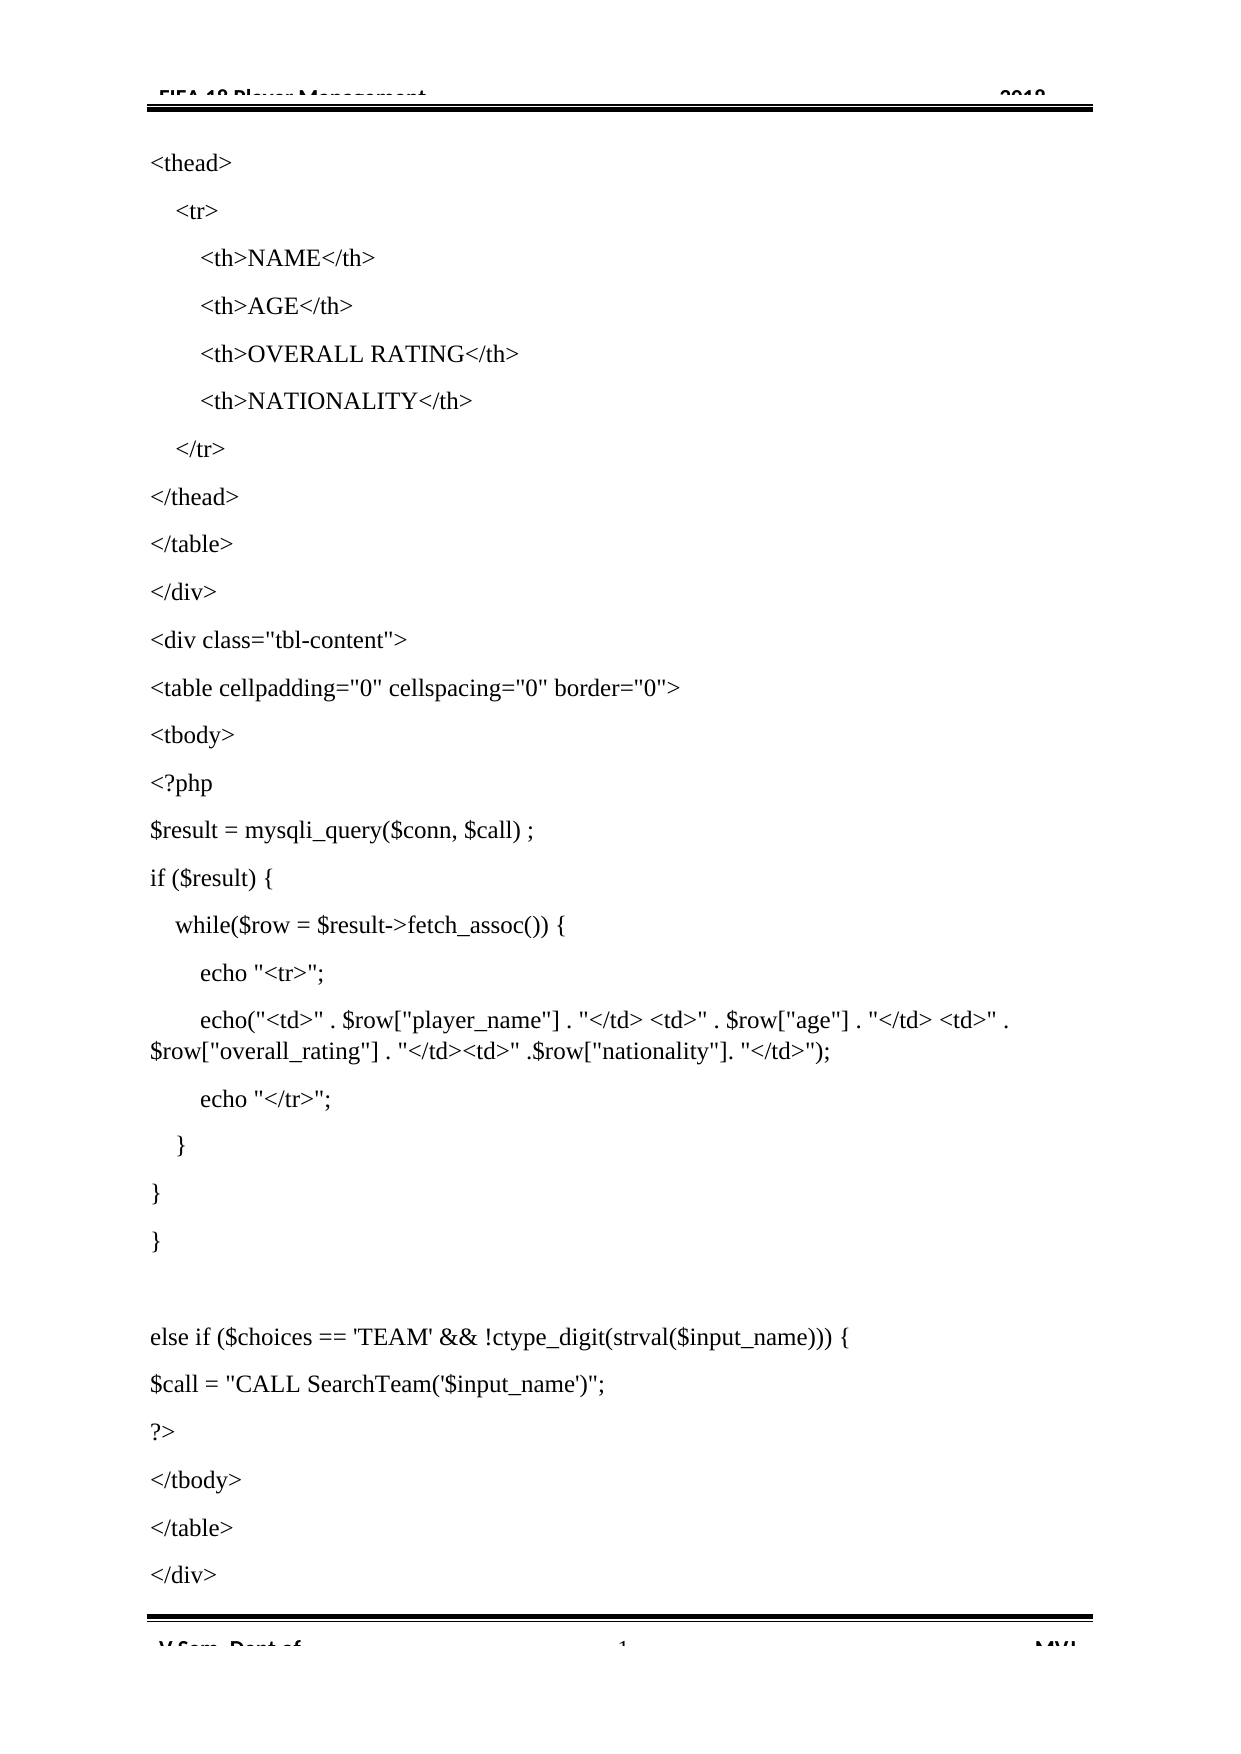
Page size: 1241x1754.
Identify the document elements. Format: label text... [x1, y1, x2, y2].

text $row["overall_rating"] . "</td><td>" .$row["nationality"]. "</td>"); echo "</tr>"; [150, 1036, 832, 1112]
text <tbody> [150, 720, 1138, 749]
text $call = "CALL SearchTeam('$input_name')"; [150, 1369, 1138, 1398]
text } [150, 1178, 1138, 1207]
text </tbody> [150, 1465, 1138, 1493]
text </table> [150, 1513, 1138, 1541]
text else if ($choices == 'TEAM' && !ctype_digit(strval($input_name))) { [150, 1322, 1138, 1351]
text </div> [150, 1560, 1138, 1589]
text ?> [150, 1417, 1138, 1446]
text <th>OVERALL RATING</th> [200, 339, 1138, 367]
text </div> [150, 577, 1138, 606]
text $result = mysqli_query($conn, $call) ; if ($result) { [150, 816, 536, 892]
text </tr> [161, 434, 240, 463]
text <?php [150, 768, 1138, 797]
text } [150, 1226, 1138, 1255]
text <th>NAME</th> [200, 243, 1138, 272]
text <div class="tbl-content"> [150, 625, 1138, 654]
text </thead> [150, 482, 1138, 511]
text <thead> [150, 148, 1138, 177]
text </table> [150, 529, 1138, 558]
text <th>NATIONALITY</th> [200, 386, 1138, 415]
text <tr> [161, 196, 233, 224]
text while($row = $result->fetch_assoc()) { echo "<tr>"; [175, 910, 569, 987]
text <table cellpadding="0" cellspacing="0" border="0"> [150, 673, 1138, 701]
text <th>AGE</th> [200, 291, 1138, 320]
text } [175, 1131, 1138, 1160]
text echo("<td>" . $row["player_name"] . "</td> <td>" . $row["age"] . "</td> <td>" . [200, 1005, 1138, 1034]
